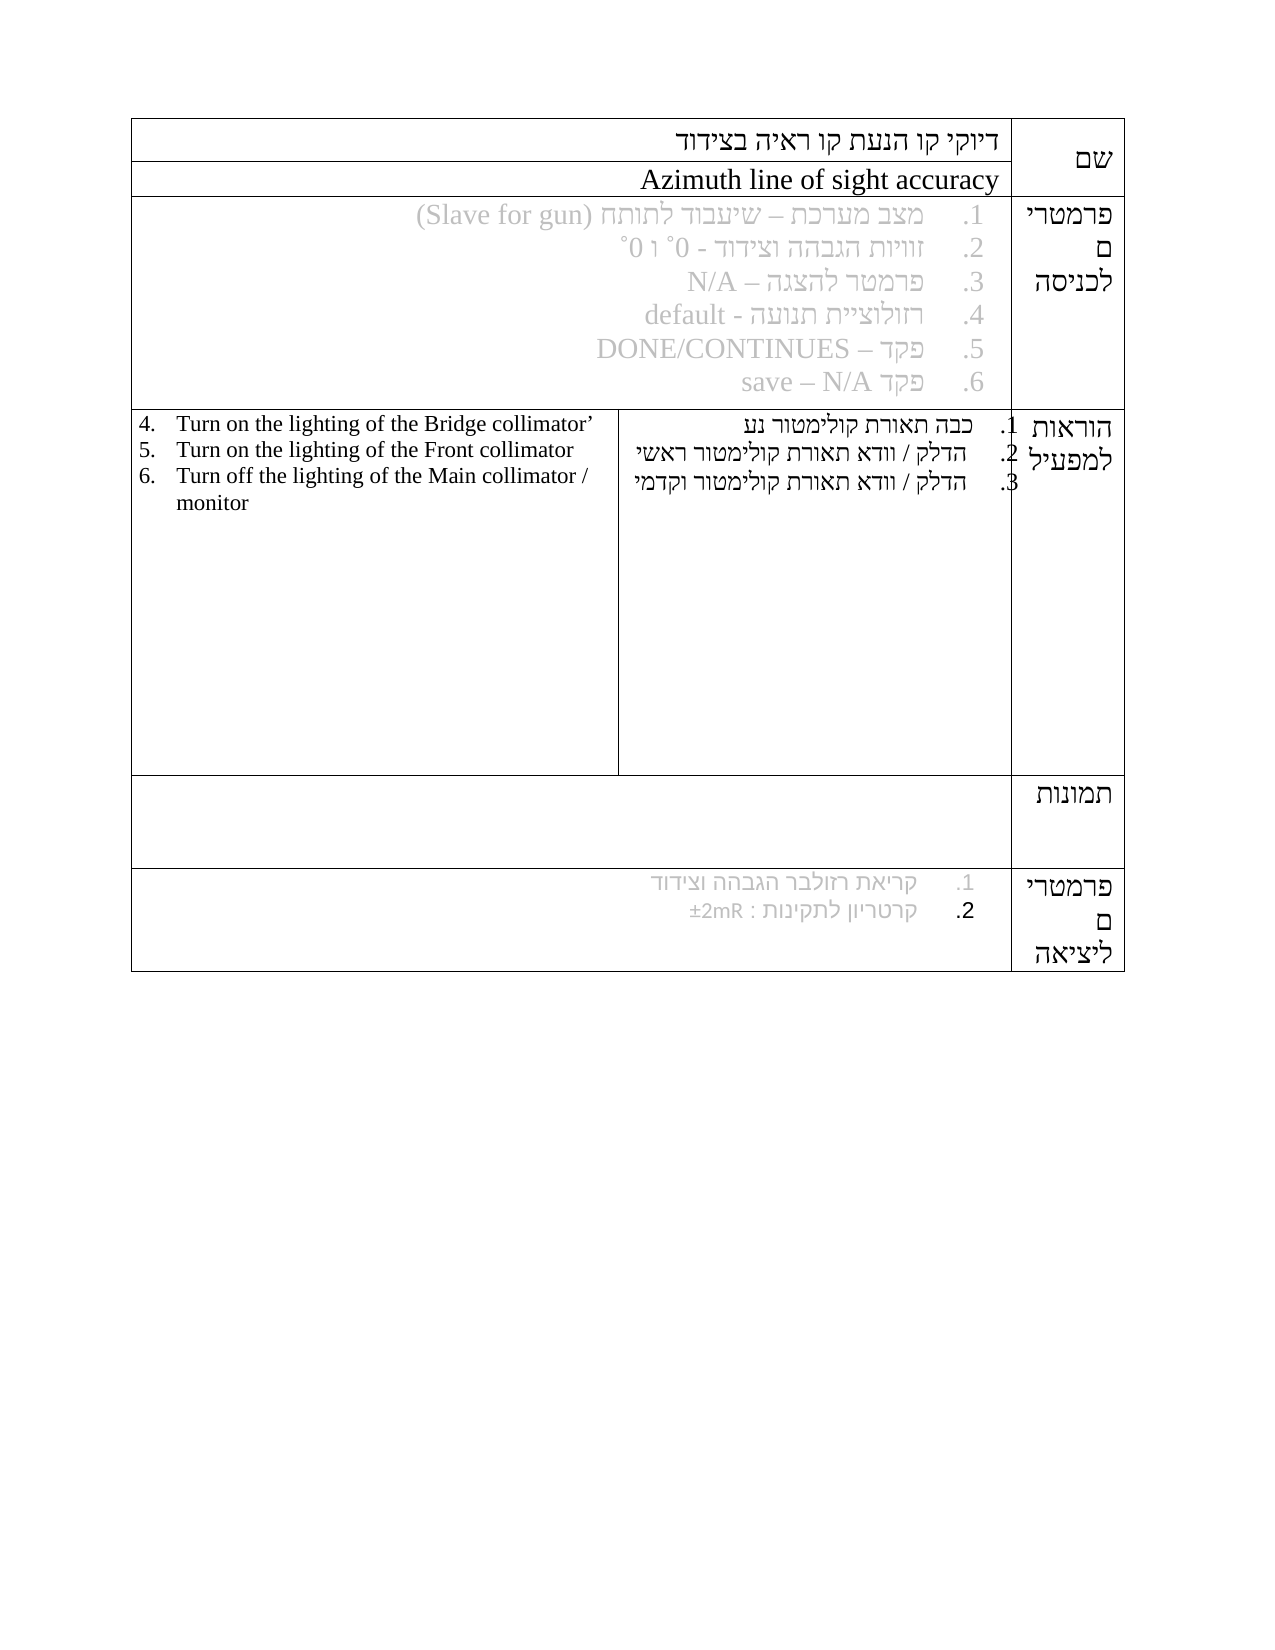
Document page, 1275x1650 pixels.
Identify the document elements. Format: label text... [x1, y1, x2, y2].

table_cell פרמטרים ליציאה [1012, 869, 1124, 971]
table_cell הוראות למפעיל [1012, 410, 1124, 775]
table_cell פרמטרים לכניסה [1012, 197, 1124, 409]
table_cell [132, 776, 1011, 868]
table_cell תמונות [1012, 776, 1124, 868]
table_cell Turn on the lighting of the Bridge collimator’ Turn on the lighting of the Front collimator Turn off the lighting of the Main collimator / monitor [132, 410, 618, 775]
table_header שם [1012, 119, 1124, 196]
table_cell כבה תאורת קולימטור נע הדלק / וודא תאורת קולימטור ראשי הדלק / וודא תאורת קולימטור וקדמי [619, 410, 1011, 775]
table_cell Azimuth line of sight accuracy [132, 162, 1011, 196]
table_header דיוקי קו הנעת קו ראיה בצידוד [132, 119, 1011, 161]
table_cell מצב מערכת – שיעבוד לתותח (Slave for gun) זוויות הגבהה וצידוד - 0˚ ו 0˚ פרמטר להצגה – N/A רזולוציית תנועה - default פקד – DONE/CONTINUES פקד save – N/A [132, 197, 1011, 409]
table_cell קריאת רזולבר הגבהה וצידוד קרטריון לתקינות : ±2mR [132, 869, 1011, 971]
